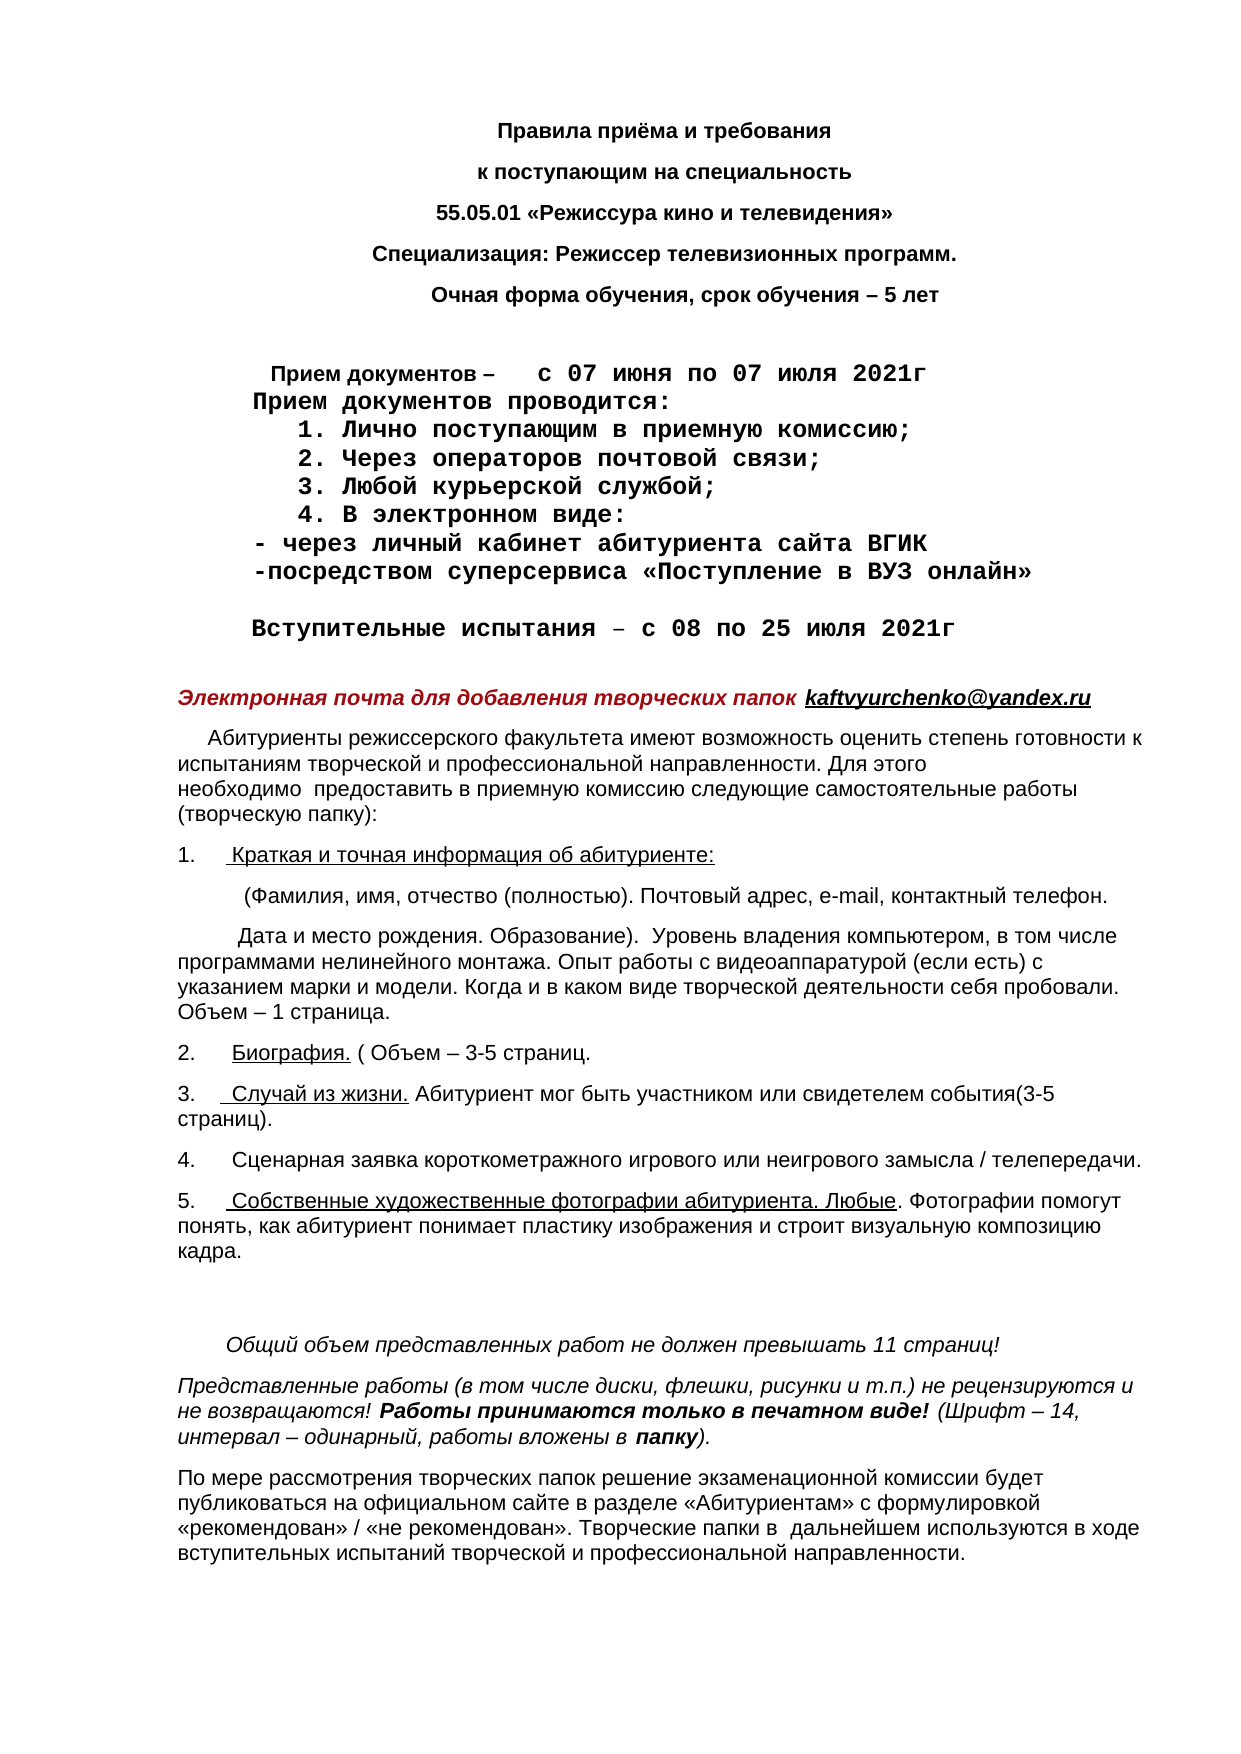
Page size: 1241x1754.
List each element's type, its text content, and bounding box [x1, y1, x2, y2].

text Прием документов проводится: [177, 388, 1152, 417]
text Очная форма обучения, срок обучения – 5 лет [177, 281, 1152, 360]
text 4. В электронном виде: [177, 502, 1152, 530]
text 5. Собственные художественные фотографии абитуриента. Любые. Фотографии помогут понять, как абитуриент понимает пластику изображения и строит визуальную композицию кадра. [177, 1187, 1152, 1263]
text 4. Сценарная заявка короткометражного игрового или неигрового замысла / телепередачи. [177, 1147, 1152, 1172]
text 2. Через операторов почтовой связи; [177, 445, 1152, 473]
text 1. Лично поступающим в приемную комиссию; [177, 417, 1152, 445]
text - через личный кабинет абитуриента сайта ВГИК [177, 530, 1152, 558]
text Специализация: Режиссер телевизионных программ. [177, 241, 1152, 266]
text Общий объем представленных работ не должен превышать 11 страниц! [177, 1332, 1152, 1357]
text 3. Случай из жизни. Абитуриент мог быть участником или свидетелем события(3-5 страниц). [177, 1081, 1152, 1131]
text Правила приёма и требования [177, 118, 1152, 143]
text 3. Любой курьерской службой; [177, 473, 1152, 502]
text Вступительные испытания – с 08 по 25 июля 2021г [177, 615, 1152, 643]
text Абитуриенты режиссерского факультета имеют возможность оценить степень готовности к испытаниям творческой и профессиональной направленности. Для этого необходимо предоставить в приемную комиссию следующие самостоятельные работы (творческую папку): [177, 725, 1152, 826]
text к поступающим на специальность [177, 159, 1152, 184]
text Прием документов – с 07 июня по 07 июля 2021г [177, 360, 1152, 388]
text По мере рассмотрения творческих папок решение экзаменационной комиссии будет публиковаться на официальном сайте в разделе «Абитуриентам» с формулировкой «рекомендован» / «не рекомендован». Творческие папки в дальнейшем используются в ходе вступительных испытаний творческой и профессиональной направленности. [177, 1464, 1152, 1593]
text Электронная почта для добавления творческих папок kaftvyurchenko@yandex.ru [177, 684, 1152, 709]
text 55.05.01 «Режиссура кино и телевидения» [177, 200, 1152, 225]
text Дата и место рождения. Образование). Уровень владения компьютером, в том числе программами нелинейного монтажа. Опыт работы с видеоаппаратурой (если есть) с указанием марки и модели. Когда и в каком виде творческой деятельности себя пробовали. Объем – 1 страница. [177, 923, 1152, 1024]
text 2. Биография. ( Объем – 3-5 страниц. [177, 1040, 1152, 1065]
text 1. Краткая и точная информация об абитуриенте: [177, 842, 1152, 867]
text Представленные работы (в том числе диски, флешки, рисунки и т.п.) не рецензируются и не возвращаются! Работы принимаются только в печатном виде! (Шрифт – 14, интервал – одинарный, работы вложены в папку). [177, 1373, 1152, 1449]
text (Фамилия, имя, отчество (полностью). Почтовый адрес, e-mail, контактный телефон. [177, 882, 1152, 908]
text -посредством суперсервиса «Поступление в ВУЗ онлайн» [177, 558, 1152, 587]
